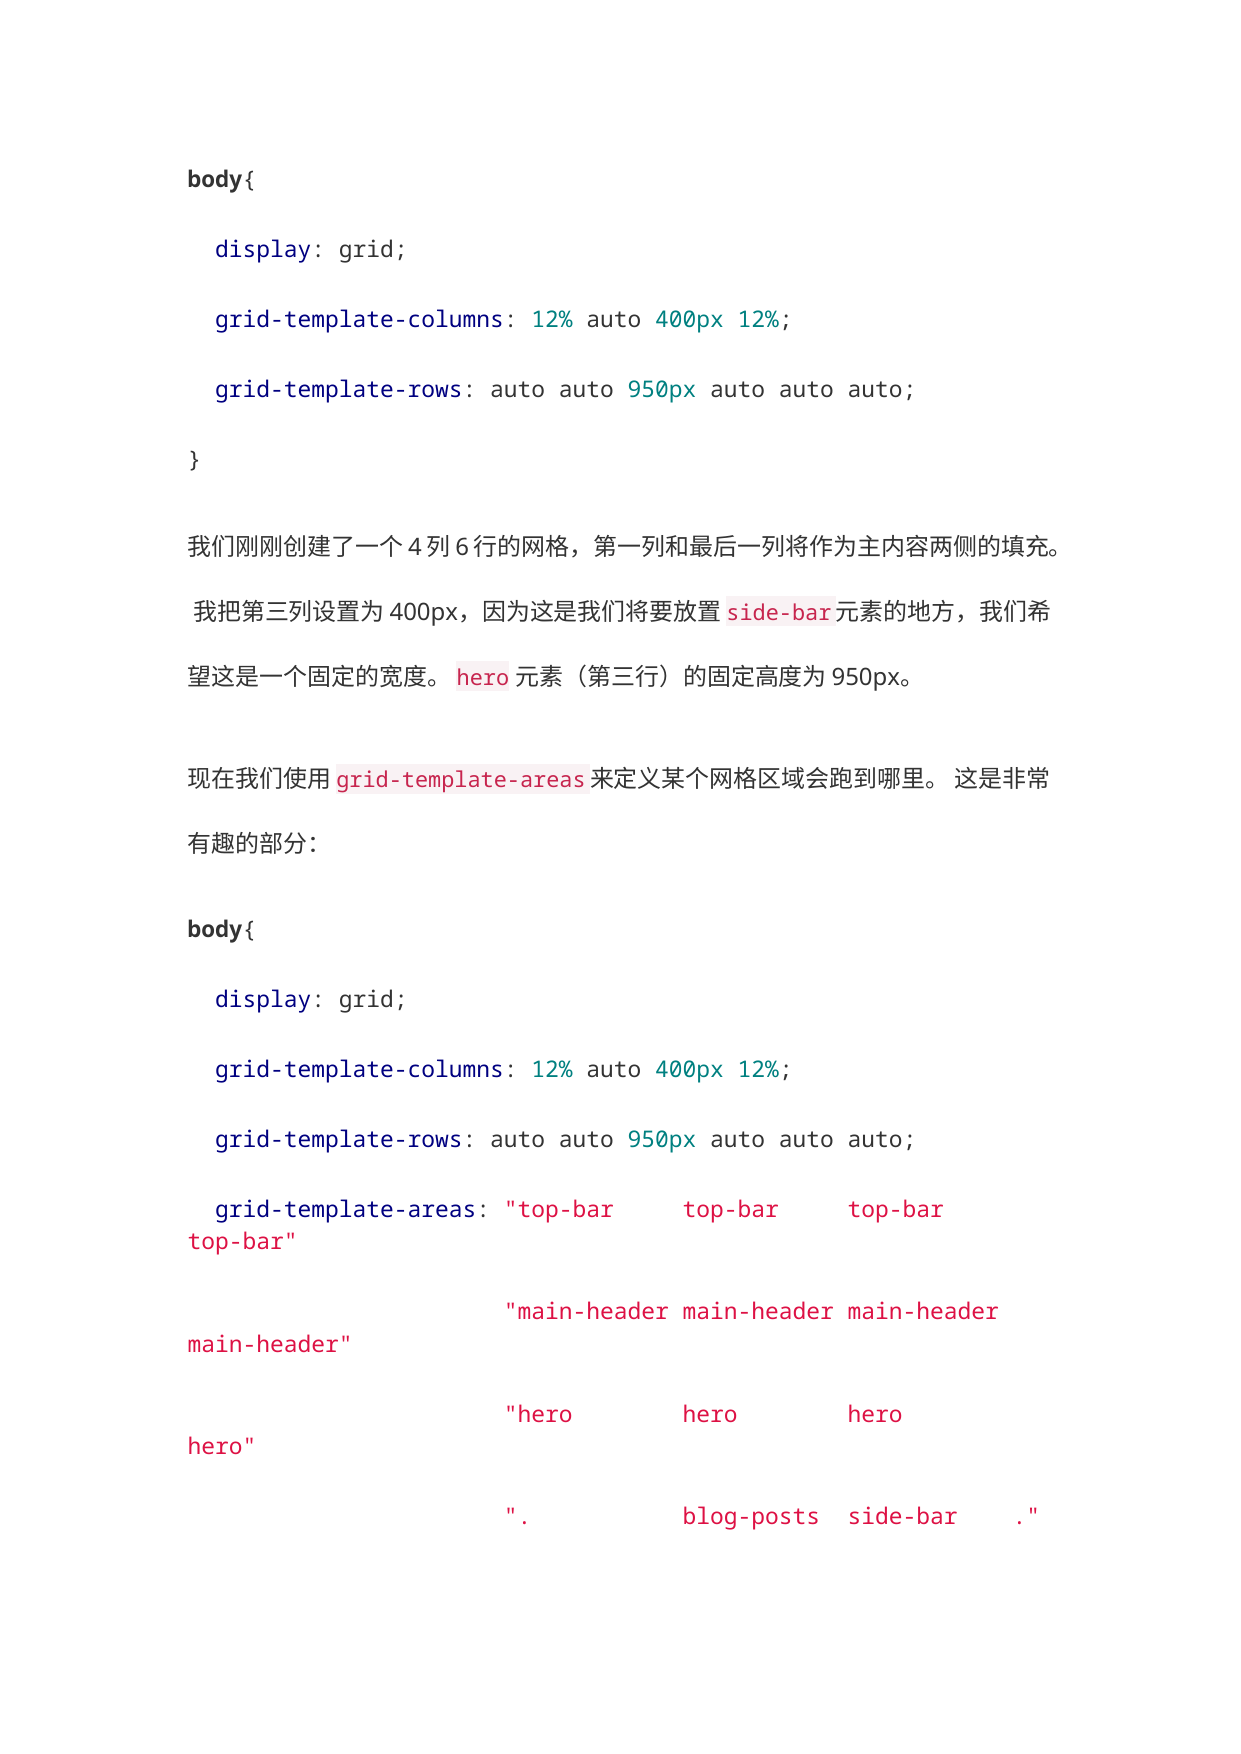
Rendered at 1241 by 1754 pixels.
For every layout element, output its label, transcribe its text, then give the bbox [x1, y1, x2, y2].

text grid-template-areas: "top-bar top-bar top-bar top-bar" [187, 1192, 1053, 1257]
text grid-template-rows: auto auto 950px auto auto auto; [187, 1122, 1053, 1154]
text body{ [187, 162, 1053, 194]
text grid-template-rows: auto auto 950px auto auto auto; [187, 372, 1053, 404]
text } [187, 442, 1053, 474]
text 现在我们使用grid-template-areas来定义某个网格区域会跑到哪里。 这是非常有趣的部分： [187, 744, 1053, 874]
text body{ [187, 912, 1053, 944]
text "hero hero hero hero" [187, 1397, 1053, 1462]
text display: grid; [187, 232, 1053, 264]
text display: grid; [187, 982, 1053, 1014]
text grid-template-columns: 12% auto 400px 12%; [187, 1052, 1053, 1084]
text "main-header main-header main-header main-header" [187, 1294, 1053, 1359]
text 我们刚刚创建了一个4列6行的网格，第一列和最后一列将作为主内容两侧的填充。 我把第三列设置为400px，因为这是我们将要放置side-bar元素的地方，我们希望这是一个固定的宽度。 hero 元素（第三行）的固定高度为950px。 [187, 512, 1053, 707]
text ". blog-posts side-bar ." [187, 1499, 1053, 1532]
text grid-template-columns: 12% auto 400px 12%; [187, 302, 1053, 334]
